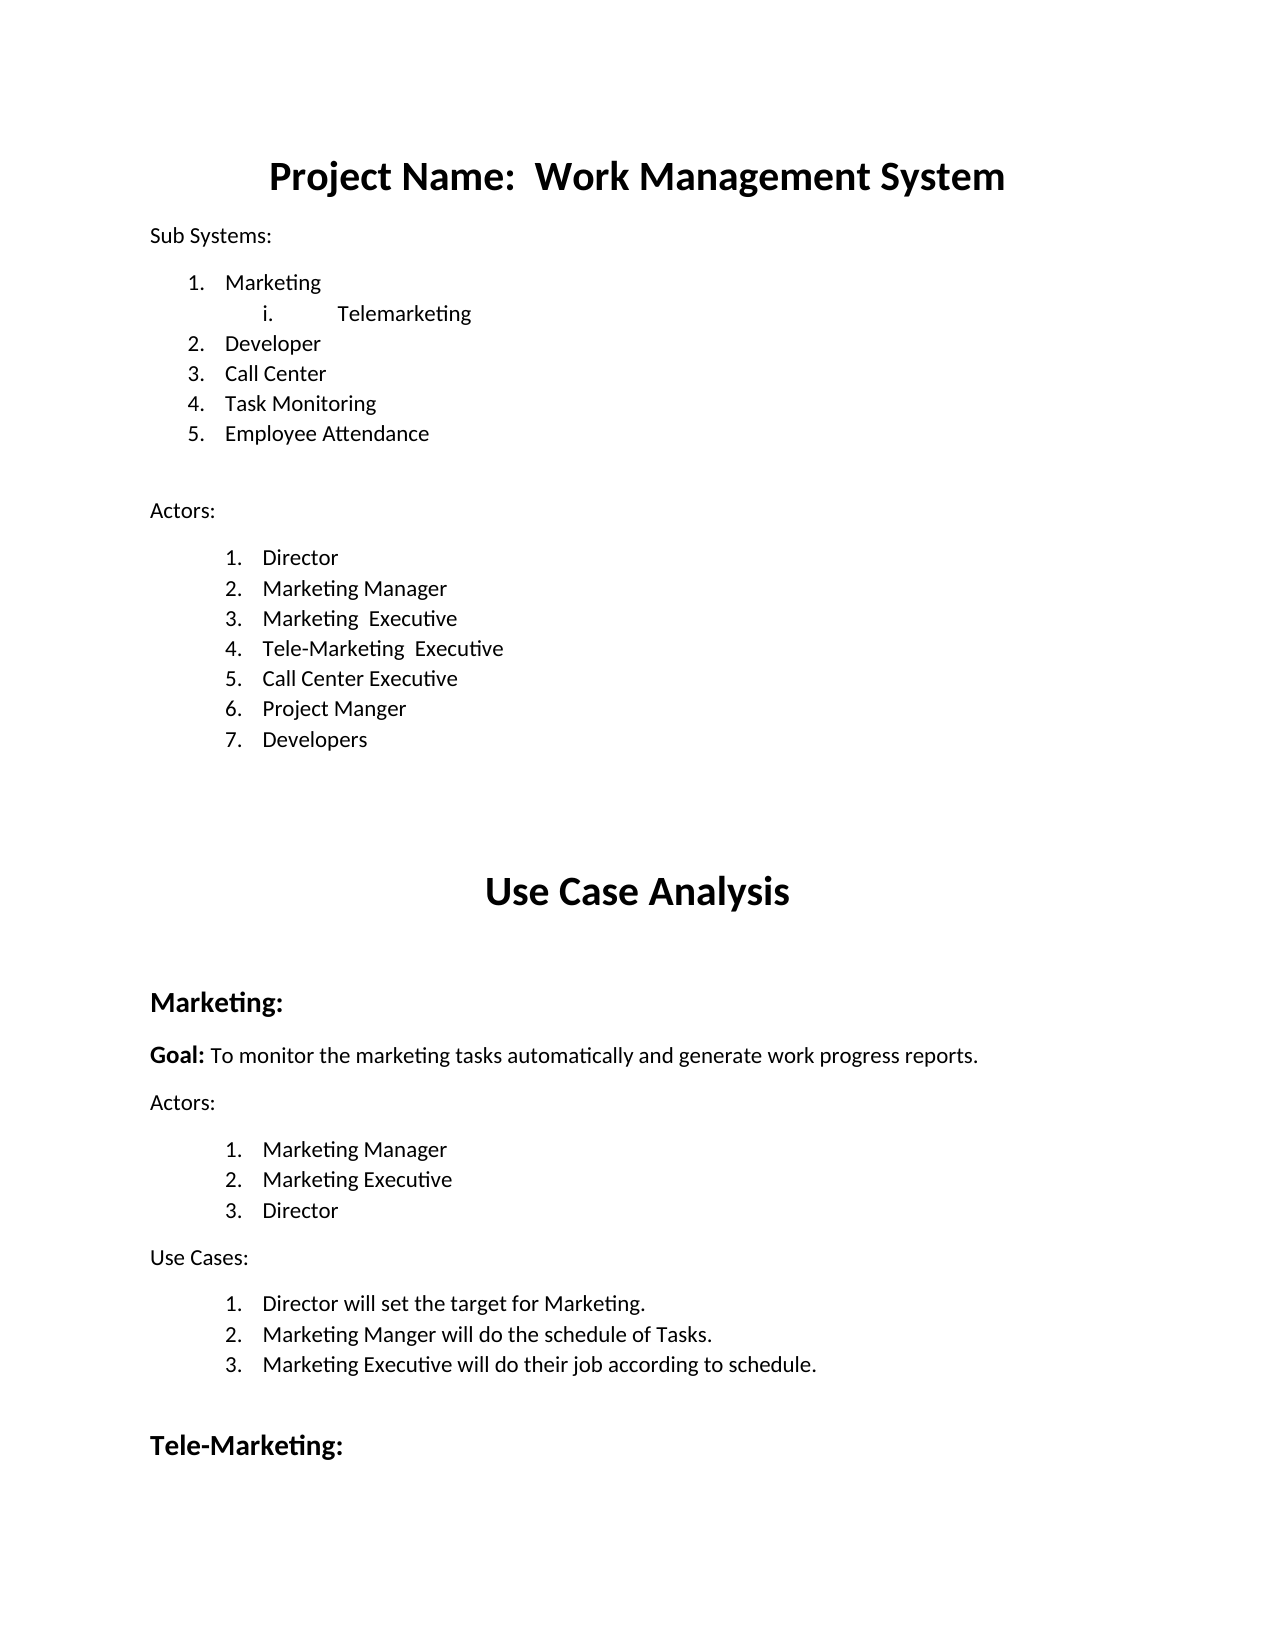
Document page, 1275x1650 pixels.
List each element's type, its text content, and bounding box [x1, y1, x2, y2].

text Marketing: [150, 984, 1125, 1019]
list Developer [187, 329, 1125, 357]
list Task Monitoring [187, 389, 1125, 417]
text Use Cases: [150, 1243, 1125, 1271]
list Tele-Marketing Executive [225, 634, 1125, 662]
text Actors: [150, 497, 1125, 524]
list Marketing Executive [225, 604, 1125, 632]
list Marketing [187, 268, 1125, 296]
text Actors: [150, 1088, 1125, 1116]
list Director [225, 1196, 1125, 1224]
text Use Case Analysis [150, 865, 1125, 916]
list Marketing Manger will do the schedule of Tasks. [225, 1320, 1125, 1348]
list Employee Attendance [187, 419, 1125, 447]
text Sub Systems: [150, 222, 1125, 249]
list Developers [225, 725, 1125, 753]
list Project Manger [225, 694, 1125, 722]
list Call Center Executive [225, 664, 1125, 692]
list Marketing Manager [225, 1135, 1125, 1163]
list Marketing Manager [225, 574, 1125, 602]
list Director [225, 543, 1125, 571]
list Marketing Executive [225, 1166, 1125, 1193]
list Director will set the target for Marketing. [225, 1289, 1125, 1317]
text Tele-Marketing: [150, 1427, 1125, 1463]
text Goal: To monitor the marketing tasks automatically and generate work progress reports. [150, 1039, 1125, 1069]
list Marketing Executive will do their job according to schedule. [225, 1350, 1125, 1378]
text Project Name: Work Management System [150, 150, 1125, 201]
list Telemarketing [262, 299, 1125, 327]
list Call Center [187, 359, 1125, 387]
